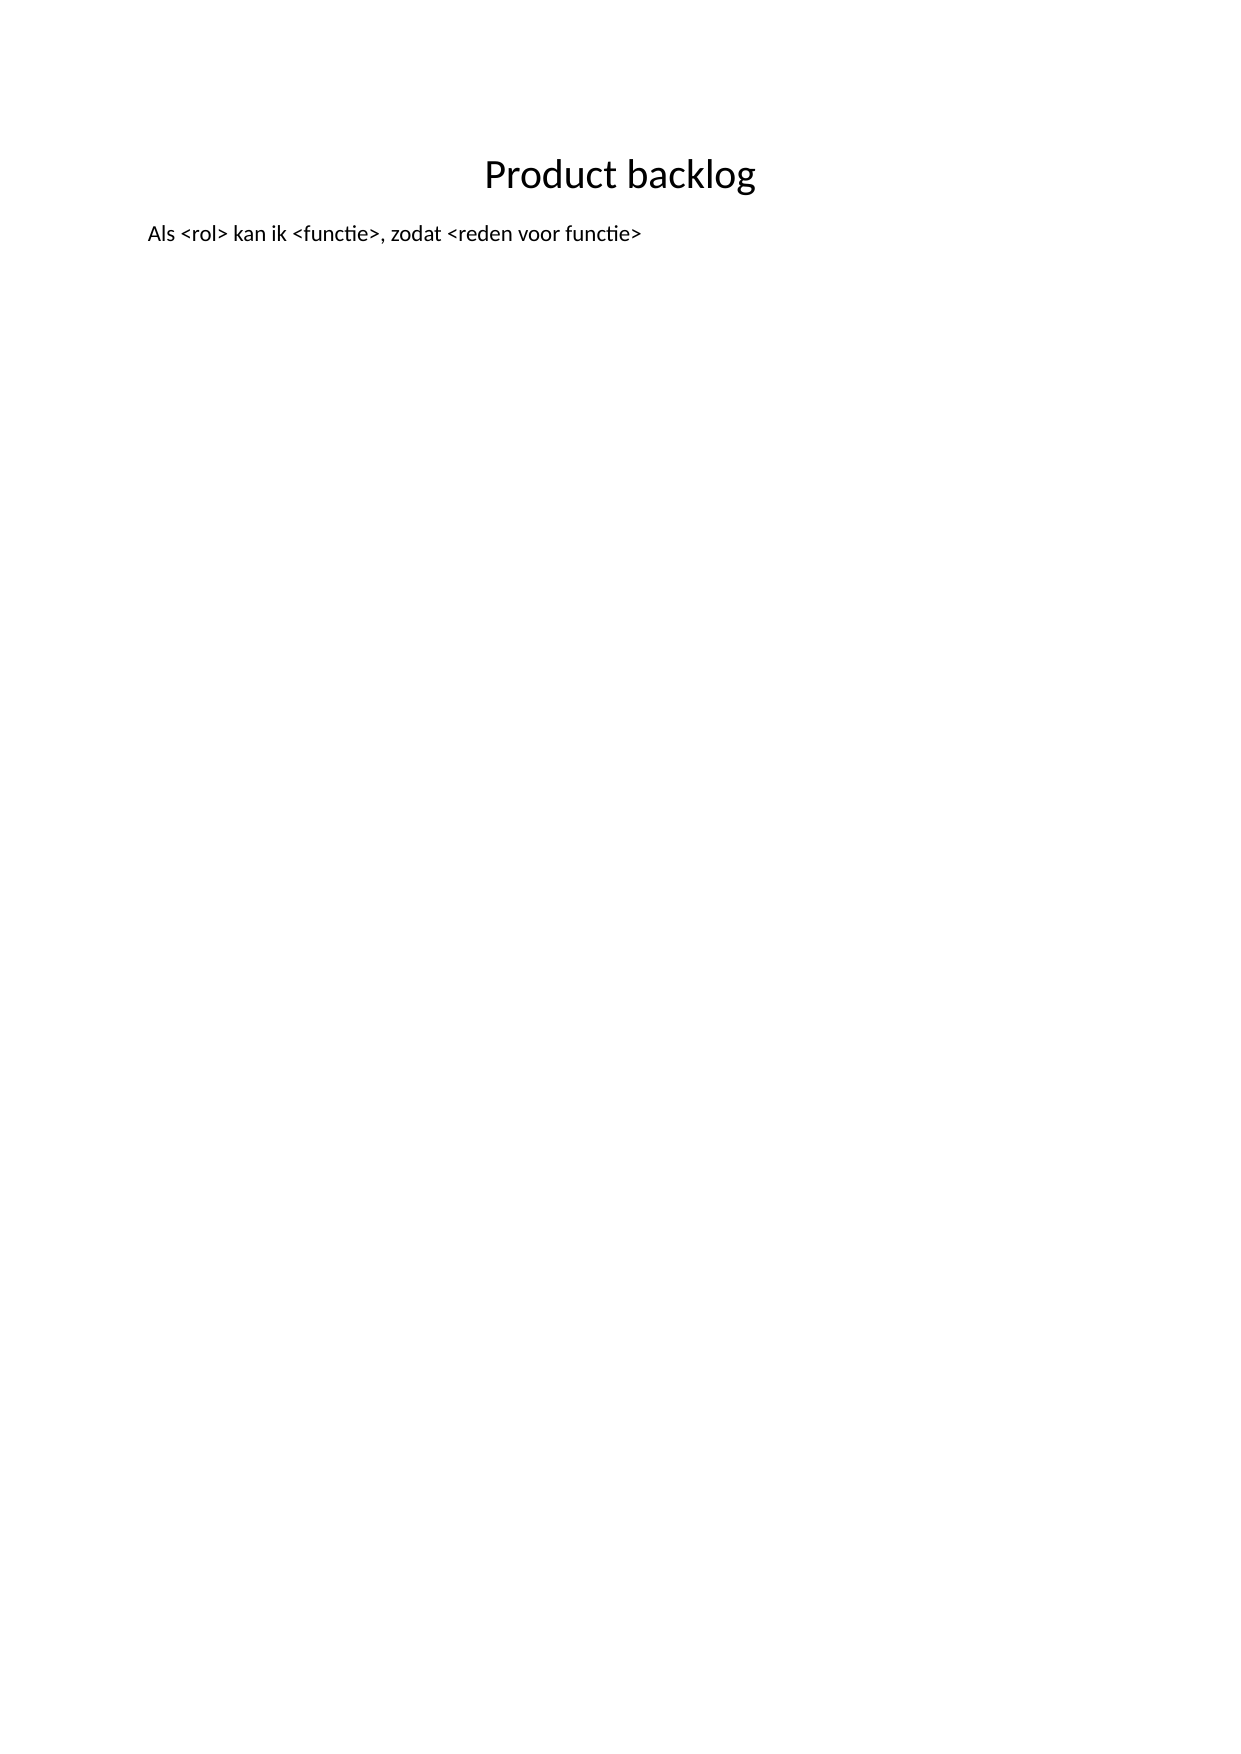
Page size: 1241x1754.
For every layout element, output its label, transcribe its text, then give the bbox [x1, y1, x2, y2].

text Als <rol> kan ik <functie>, zodat <reden voor functie> [148, 219, 1093, 247]
text Product backlog [148, 148, 1093, 198]
